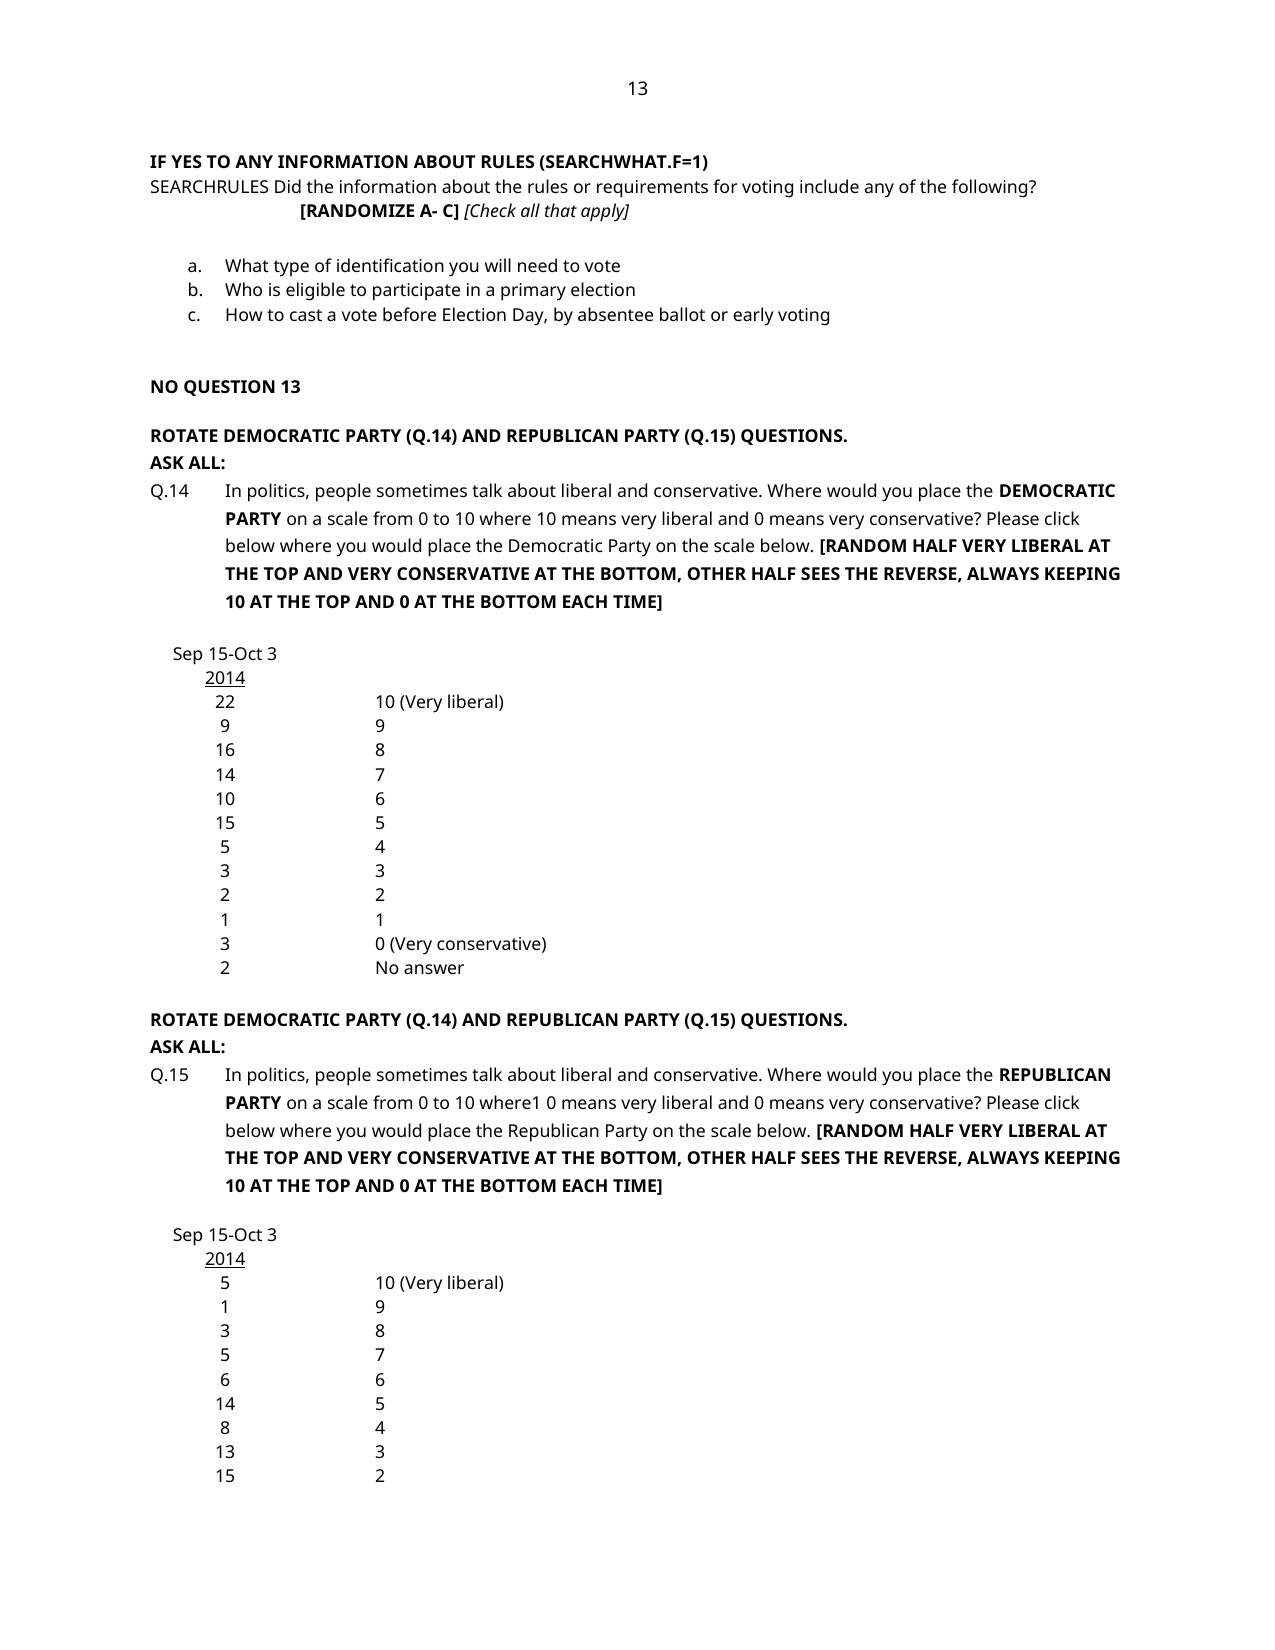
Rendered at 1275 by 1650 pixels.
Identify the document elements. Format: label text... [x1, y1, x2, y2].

text 3 3 [150, 859, 1125, 883]
text 1 1 [150, 907, 1125, 931]
text 3 8 [150, 1319, 1125, 1343]
text 2014 [150, 665, 1125, 689]
text 5 10 (Very liberal) [150, 1270, 1125, 1294]
text Q.15 In politics, people sometimes talk about liberal and conservative. Where would you place the Republican Party on a scale from 0 to 10 where1 0 means very liberal and 0 means very conservative? Please click below where you would place the Republican Party on the scale below. [RANDOM HALF VERY LIBERAL AT THE TOP AND VERY CONSERVATIVE AT THE BOTTOM, OTHER HALF SEES THE REVERSE, ALWAYS KEEPING 10 AT THE TOP AND 0 AT THE BOTTOM EACH TIME] [150, 1063, 1125, 1198]
text 5 7 [150, 1343, 1125, 1367]
text ASK ALL: [150, 451, 1125, 475]
list What type of identification you will need to vote [187, 254, 1125, 278]
text 16 8 [150, 738, 1125, 762]
text 10 6 [150, 786, 1125, 810]
text 14 7 [150, 762, 1125, 786]
text 2014 [150, 1246, 1125, 1270]
text 14 5 [150, 1391, 1125, 1415]
text ROTATE DEMOCRATIC PARTY (Q.14) AND REPUBLICAN PARTY (Q.15) QUESTIONS. [150, 423, 1125, 447]
text ASK ALL: [150, 1035, 1125, 1059]
text ROTATE DEMOCRATIC PARTY (Q.14) AND REPUBLICAN PARTY (Q.15) QUESTIONS. [150, 1007, 1125, 1031]
text 13 3 [150, 1439, 1125, 1464]
text 6 6 [150, 1367, 1125, 1391]
text 3 0 (Very conservative) [150, 931, 1125, 955]
text 15 5 [150, 810, 1125, 834]
text 1 9 [150, 1294, 1125, 1319]
text SEARCHRULES Did the information about the rules or requirements for voting include any of the following? [RANDOMIZE A- C] [Check all that apply] [150, 174, 1125, 222]
text Q.14 In politics, people sometimes talk about liberal and conservative. Where would you place the Democratic Party on a scale from 0 to 10 where 10 means very liberal and 0 means very conservative? Please click below where you would place the Democratic Party on the scale below. [RANDOM HALF VERY LIBERAL AT THE TOP AND VERY CONSERVATIVE AT THE BOTTOM, OTHER HALF SEES THE REVERSE, ALWAYS KEEPING 10 AT THE TOP AND 0 AT THE BOTTOM EACH TIME] [150, 478, 1125, 613]
list How to cast a vote before Election Day, by absentee ballot or early voting [187, 302, 1125, 326]
text 8 4 [150, 1415, 1125, 1439]
text 9 9 [150, 714, 1125, 738]
text 5 4 [150, 834, 1125, 859]
text Sep 15-Oct 3 [150, 641, 1125, 665]
text 22 10 (Very liberal) [150, 689, 1125, 714]
text 2 No answer [150, 955, 1125, 979]
list Who is eligible to participate in a primary election [187, 278, 1125, 302]
text 2 2 [150, 883, 1125, 907]
text IF YES TO ANY INFORMATION ABOUT RULES (SEARCHWHAT.F=1) [150, 150, 1125, 174]
text NO QUESTION 13 [150, 374, 1125, 399]
text 15 2 [150, 1464, 1125, 1488]
text Sep 15-Oct 3 [150, 1222, 1125, 1246]
